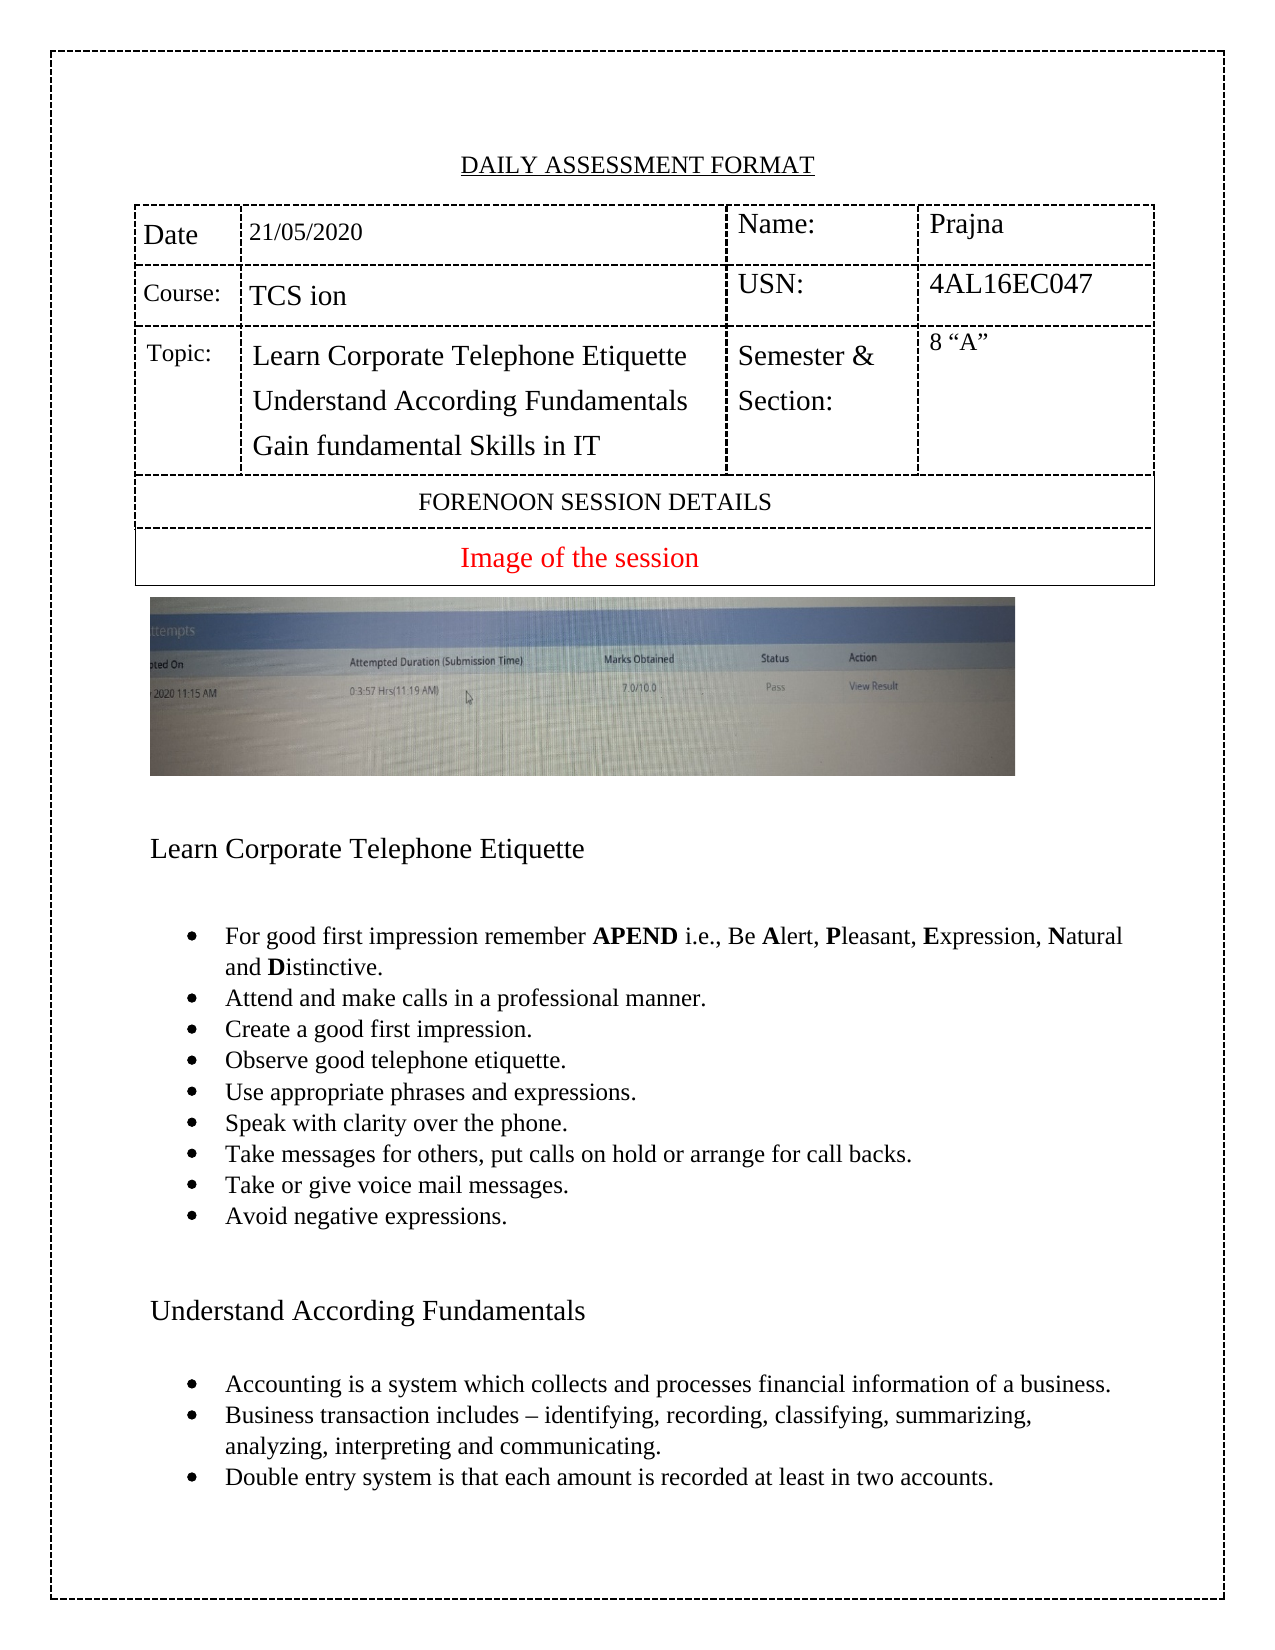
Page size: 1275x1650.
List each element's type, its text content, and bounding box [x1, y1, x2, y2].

table_cell Semester & Section: [726, 325, 918, 473]
table_cell 8 “A” [918, 325, 1154, 473]
table_cell TCS ion [241, 264, 726, 324]
table_header Date [135, 204, 241, 264]
table_header Name: [726, 204, 918, 264]
table_cell 4AL16EC047 [918, 264, 1154, 324]
table_cell FORENOON SESSION DETAILS [135, 474, 1154, 527]
list Avoid negative expressions. [187, 1201, 1125, 1229]
list Create a good first impression. [187, 1014, 1125, 1043]
picture [150, 597, 1016, 776]
table_cell Course: [135, 264, 241, 324]
table_cell Image of the session [136, 527, 1154, 585]
list Business transaction includes – identifying, recording, classifying, summarizing, analyzing, interpreting and communicating. [187, 1400, 1125, 1460]
table_header Prajna [918, 204, 1154, 264]
list Take messages for others, put calls on hold or arrange for call backs. [187, 1139, 1125, 1167]
list Attend and make calls in a professional manner. [187, 983, 1125, 1012]
table_cell USN: [726, 264, 918, 324]
list Take or give voice mail messages. [187, 1170, 1125, 1198]
text DAILY ASSESSMENT FORMAT [150, 150, 1125, 179]
list Use appropriate phrases and expressions. [187, 1077, 1125, 1105]
text Understand According Fundamentals [150, 1293, 1125, 1327]
list Accounting is a system which collects and processes financial information of a business. [187, 1369, 1125, 1398]
table_header 21/05/2020 [241, 204, 726, 264]
table_cell Learn Corporate Telephone Etiquette Understand According Fundamentals Gain fundamental Skills in IT [241, 325, 726, 473]
list Speak with clarity over the phone. [187, 1108, 1125, 1136]
list Double entry system is that each amount is recorded at least in two accounts. [187, 1462, 1125, 1491]
text Learn Corporate Telephone Etiquette [150, 832, 1125, 865]
list Observe good telephone etiquette. [187, 1046, 1125, 1074]
table_cell Topic: [135, 325, 241, 473]
list For good first impression remember APEND i.e., Be Alert, Pleasant, Expression, Natural and Distinctive. [187, 921, 1125, 981]
